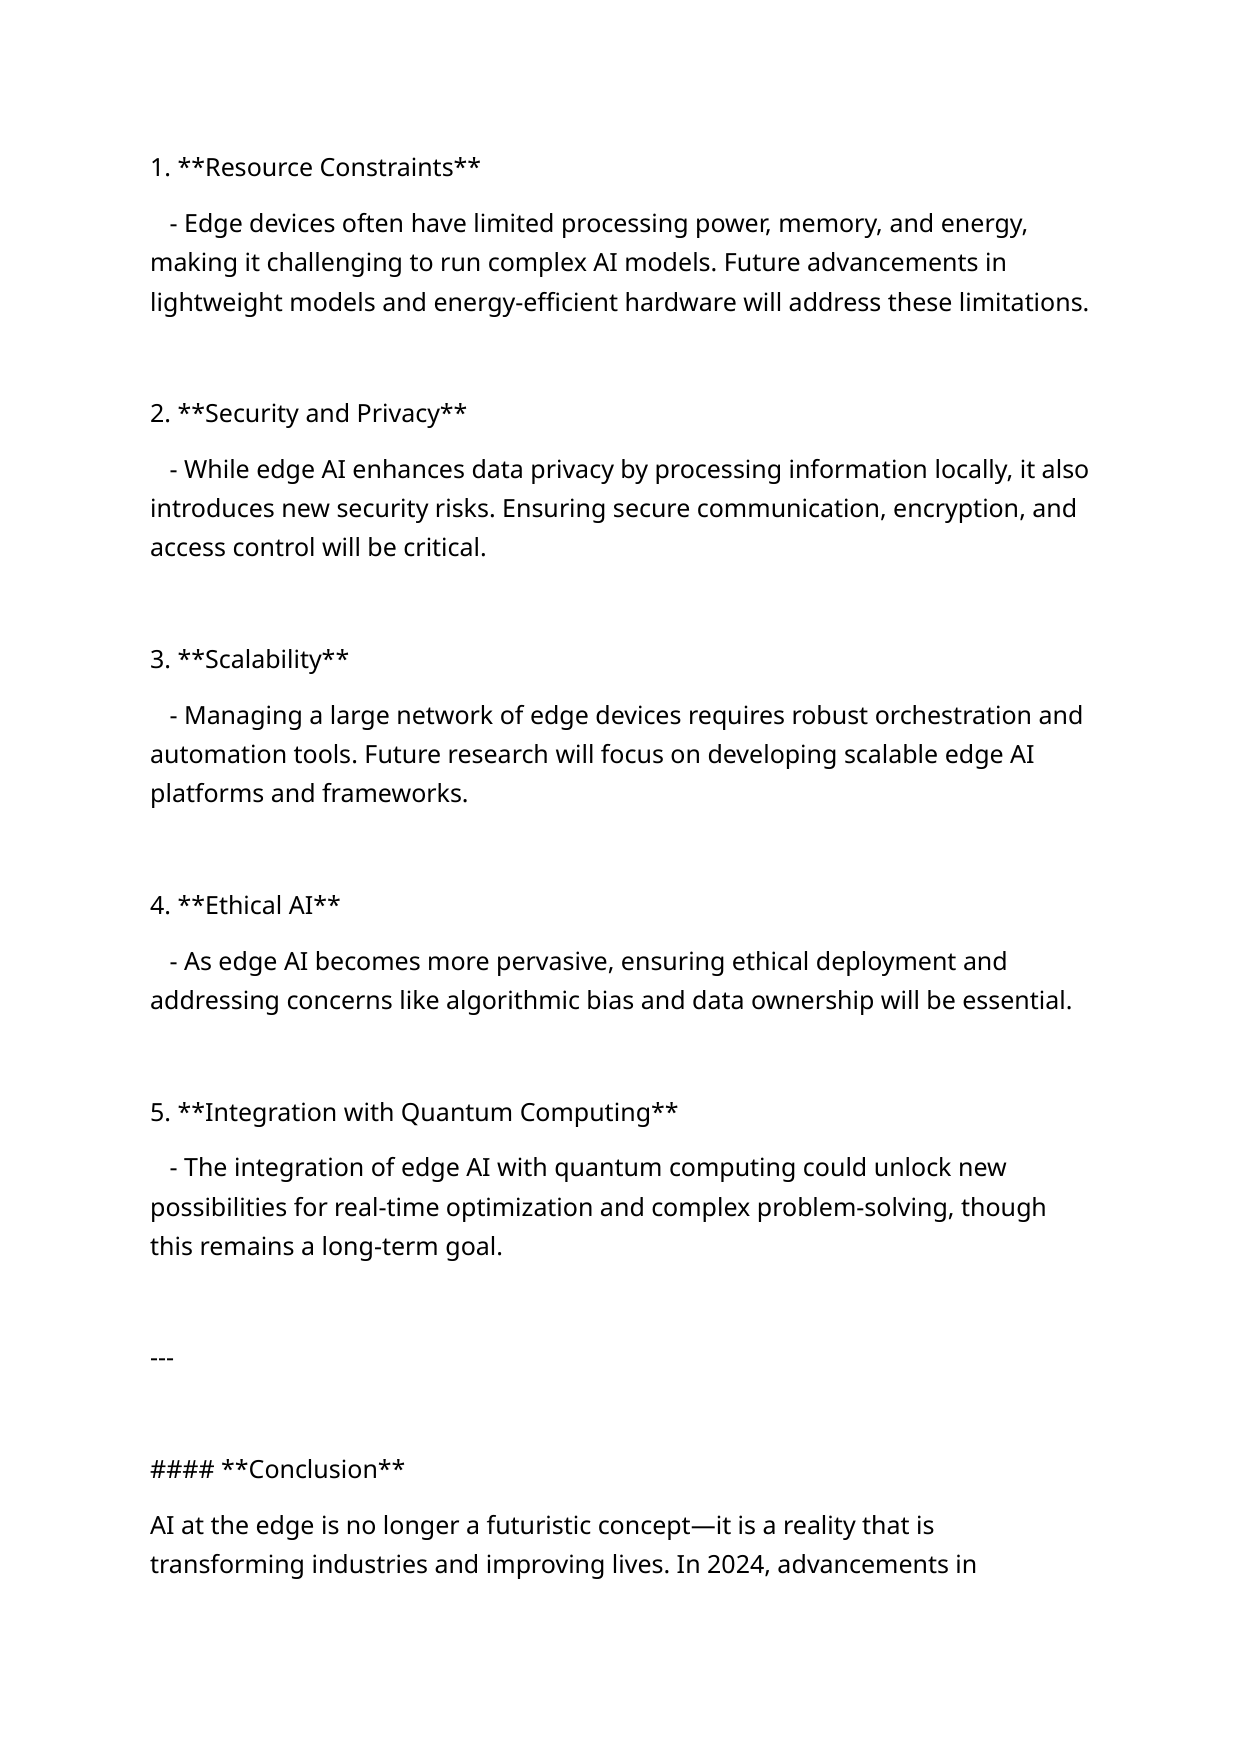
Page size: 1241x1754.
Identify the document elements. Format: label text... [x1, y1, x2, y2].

text - The integration of edge AI with quantum computing could unlock new possibilities for real-time optimization and complex problem-solving, though this remains a long-term goal. [150, 1150, 1090, 1262]
text 1. **Resource Constraints** [150, 150, 1090, 184]
text 3. **Scalability** [150, 642, 1090, 676]
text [150, 1507, 1090, 1581]
text - Managing a large network of edge devices requires robust orchestration and automation tools. Future research will focus on developing scalable edge AI platforms and frameworks. [150, 697, 1090, 810]
text 5. **Integration with Quantum Computing** [150, 1094, 1090, 1128]
text #### **Conclusion** [150, 1452, 1090, 1486]
text 4. **Ethical AI** [150, 887, 1090, 922]
text - Edge devices often have limited processing power, memory, and energy, making it challenging to run complex AI models. Future advancements in lightweight models and energy-efficient hardware will address these limitations. [150, 206, 1090, 318]
text - While edge AI enhances data privacy by processing information locally, it also introduces new security risks. Ensuring secure communication, encryption, and access control will be critical. [150, 452, 1090, 564]
text 2. **Security and Privacy** [150, 396, 1090, 430]
text --- [150, 1340, 1090, 1374]
text - As edge AI becomes more pervasive, ensuring ethical deployment and addressing concerns like algorithmic bias and data ownership will be essential. [150, 943, 1090, 1017]
